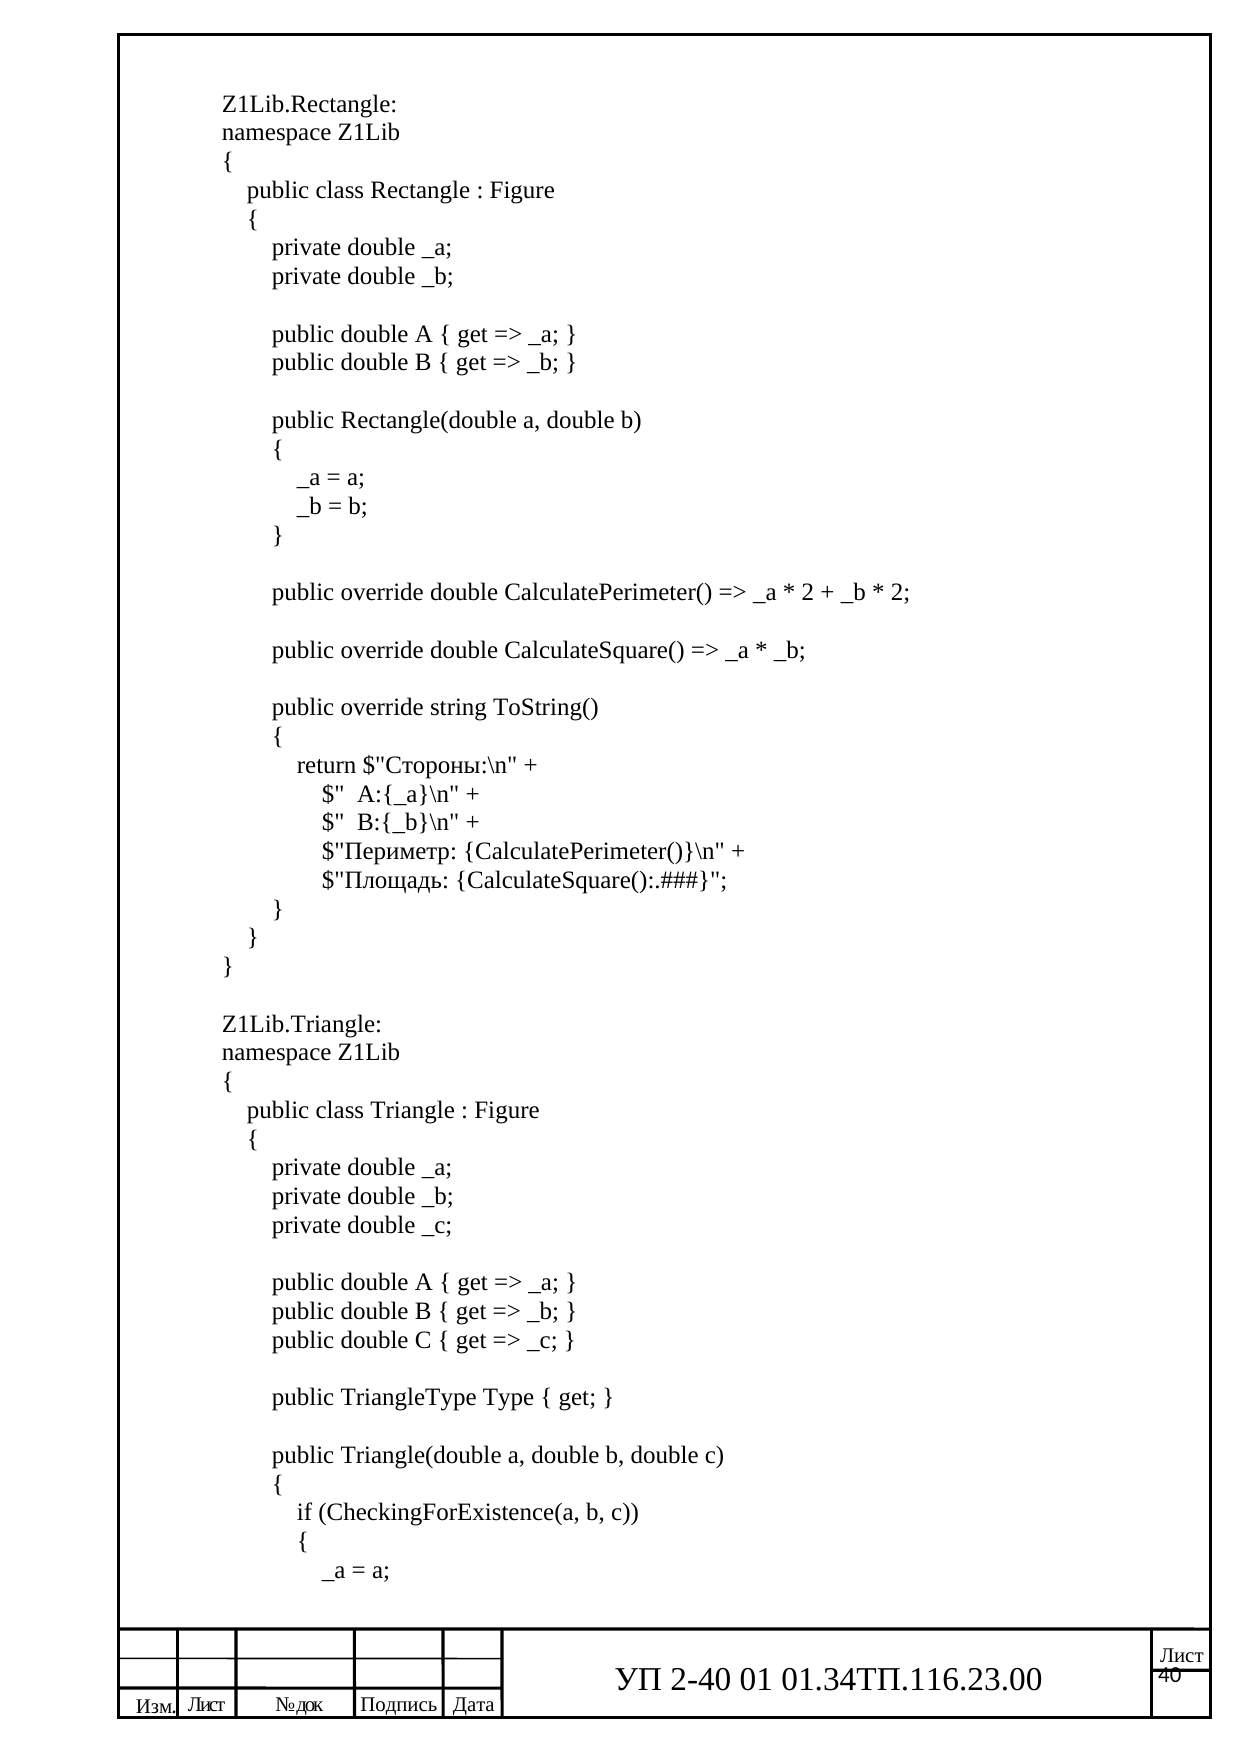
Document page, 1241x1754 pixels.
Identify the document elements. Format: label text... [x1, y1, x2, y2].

text { [148, 1124, 1181, 1152]
text namespace Z1Lib [148, 117, 1181, 146]
text { [148, 434, 1181, 462]
text } [148, 951, 1181, 980]
text private double _c; [148, 1210, 1181, 1239]
text public double A { get => _a; } [148, 319, 1181, 347]
text { [148, 204, 1181, 232]
text private double _a; [148, 1152, 1181, 1181]
text public double C { get => _c; } [148, 1325, 1181, 1354]
text public Triangle(double a, double b, double c) [148, 1440, 1181, 1469]
text } [148, 894, 1181, 922]
text public TriangleType Type { get; } [148, 1382, 1181, 1411]
text { [148, 1469, 1181, 1497]
text public override string ToString() [148, 692, 1181, 721]
text if (CheckingForExistence(a, b, c)) [148, 1497, 1181, 1526]
text return $"Стороны:\n" + [148, 750, 1181, 779]
text _a = a; [148, 462, 1181, 491]
text Z1Lib.Triangle: [148, 1009, 1181, 1037]
text } [148, 922, 1181, 951]
text } [148, 520, 1181, 549]
text public double B { get => _b; } [148, 347, 1181, 376]
text Z1Lib.Rectangle: [148, 89, 1181, 117]
text _b = b; [148, 491, 1181, 520]
text $"Периметр: {CalculatePerimeter()}\n" + [148, 836, 1181, 865]
text public override double CalculateSquare() => _a * _b; [148, 635, 1181, 664]
text public class Triangle : Figure [148, 1095, 1181, 1124]
text $" A:{_a}\n" + [148, 779, 1181, 807]
text { [148, 1066, 1181, 1095]
text $"Площадь: {CalculateSquare():.###}"; [148, 865, 1181, 894]
text public class Rectangle : Figure [148, 175, 1181, 204]
text public double B { get => _b; } [148, 1296, 1181, 1325]
text { [148, 146, 1181, 175]
text private double _b; [148, 261, 1181, 290]
text $" B:{_b}\n" + [148, 807, 1181, 836]
text _a = a; [148, 1555, 1181, 1584]
text public double A { get => _a; } [148, 1267, 1181, 1296]
text public override double CalculatePerimeter() => _a * 2 + _b * 2; [148, 577, 1181, 606]
text namespace Z1Lib [148, 1037, 1181, 1066]
text { [148, 721, 1181, 750]
text { [148, 1526, 1181, 1555]
text public Rectangle(double a, double b) [148, 405, 1181, 434]
text private double _a; [148, 232, 1181, 261]
text private double _b; [148, 1181, 1181, 1210]
